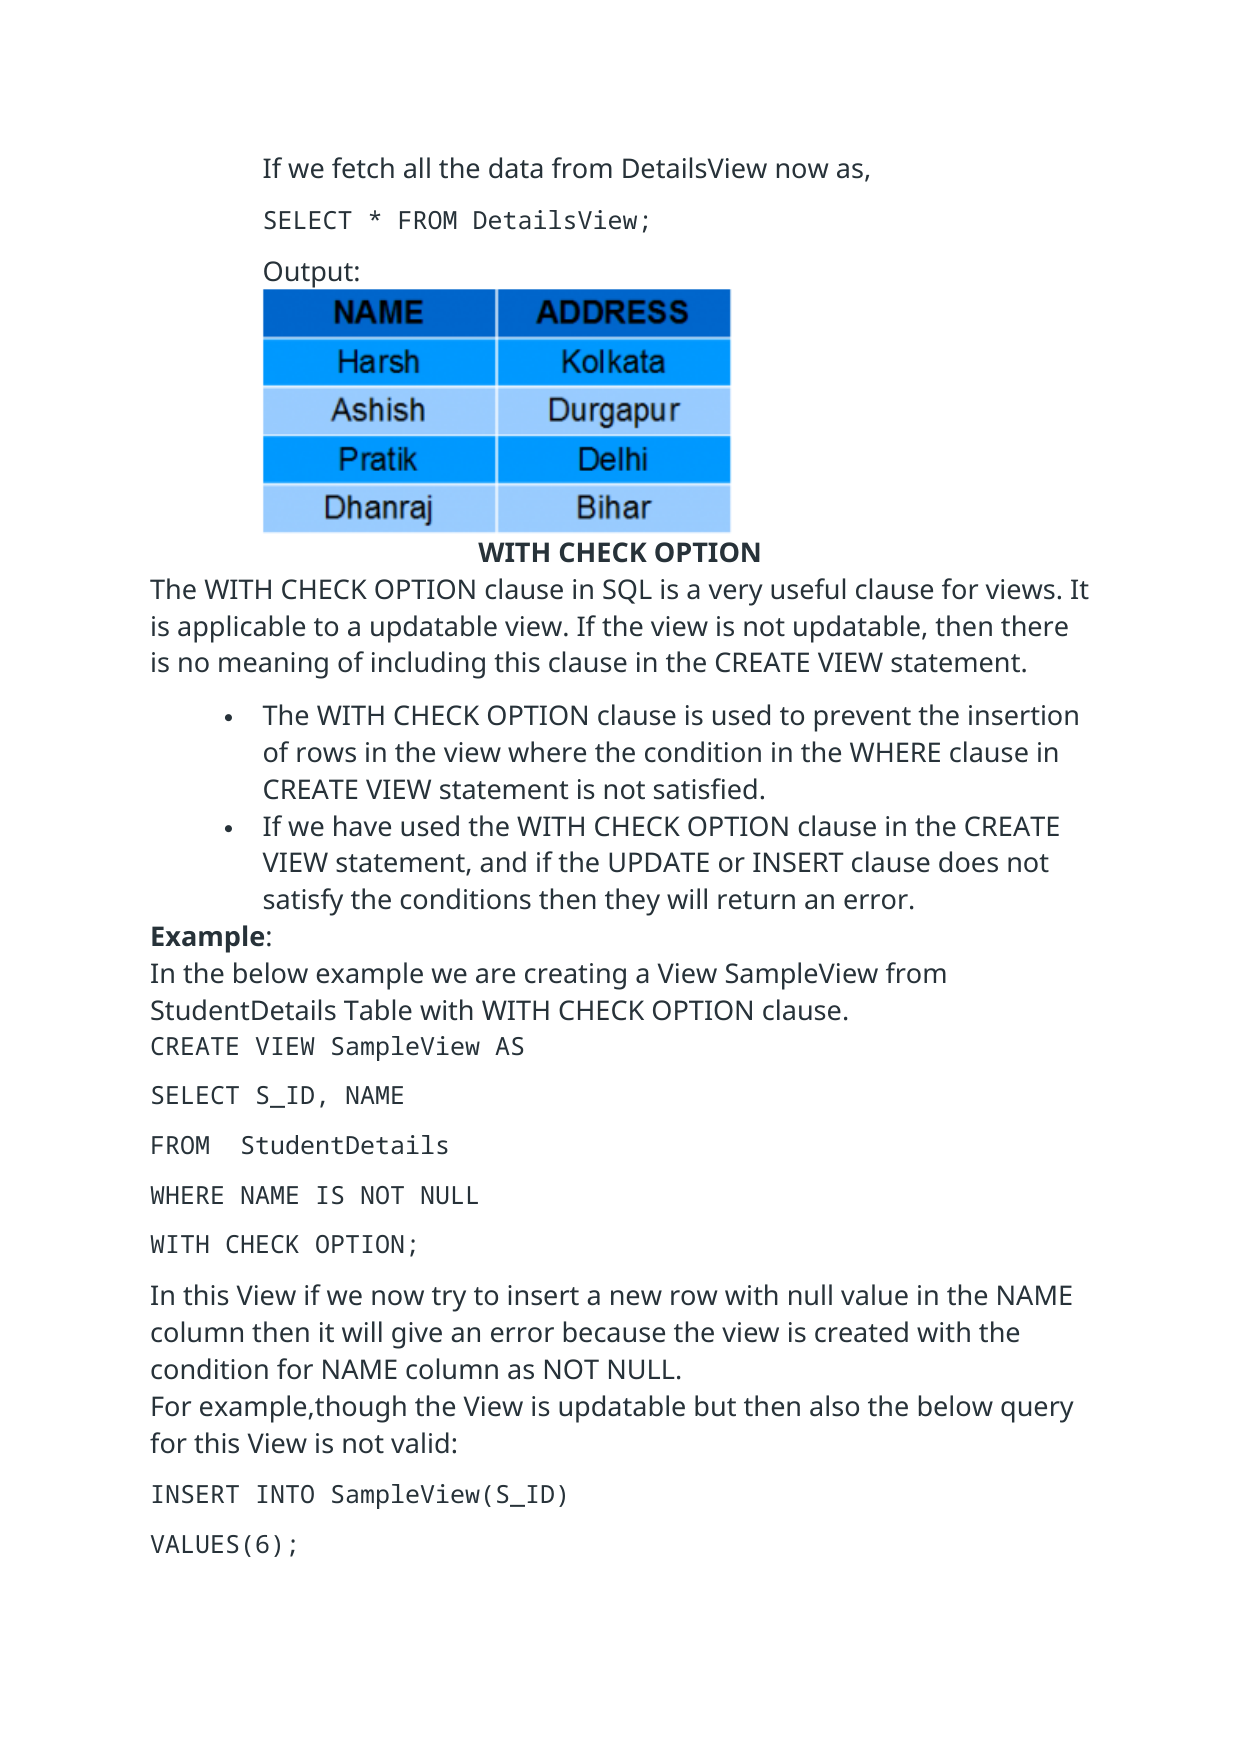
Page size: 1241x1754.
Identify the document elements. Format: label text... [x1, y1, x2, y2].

text CREATE VIEW SampleView AS [150, 1028, 1090, 1062]
text SELECT * FROM DetailsView; [262, 202, 1090, 237]
text The WITH CHECK OPTION clause in SQL is a very useful clause for views. It is applicable to a updatable view. If the view is not updatable, then there is no meaning of including this clause in the CREATE VIEW statement. [150, 570, 1090, 681]
text VALUES(6); [150, 1526, 1090, 1561]
text WITH CHECK OPTION; [150, 1227, 1090, 1261]
text WHERE NAME IS NOT NULL [150, 1177, 1090, 1211]
text In this View if we now try to insert a new row with null value in the NAME column then it will give an error because the view is created with the condition for NAME column as NOT NULL. For example,though the View is updatable but then also the below query for this View is not valid: [150, 1277, 1090, 1461]
list The WITH CHECK OPTION clause is used to prevent the insertion of rows in the view where the condition in the WHERE clause in CREATE VIEW statement is not satisfied. [225, 696, 1090, 807]
list If we have used the WITH CHECK OPTION clause in the CREATE VIEW statement, and if the UPDATE or INSERT clause does not satisfy the conditions then they will return an error. [225, 807, 1090, 918]
text INSERT INTO SampleView(S_ID) [150, 1477, 1090, 1511]
text SELECT S_ID, NAME [150, 1078, 1090, 1112]
text WITH CHECK OPTION [150, 533, 1090, 570]
text If we fetch all the data from DetailsView now as, [262, 150, 1090, 187]
text Example: In the below example we are creating a View SampleView from StudentDetails Table with WITH CHECK OPTION clause. [150, 918, 1090, 1028]
picture [262, 289, 732, 534]
text FROM StudentDetails [150, 1128, 1090, 1162]
